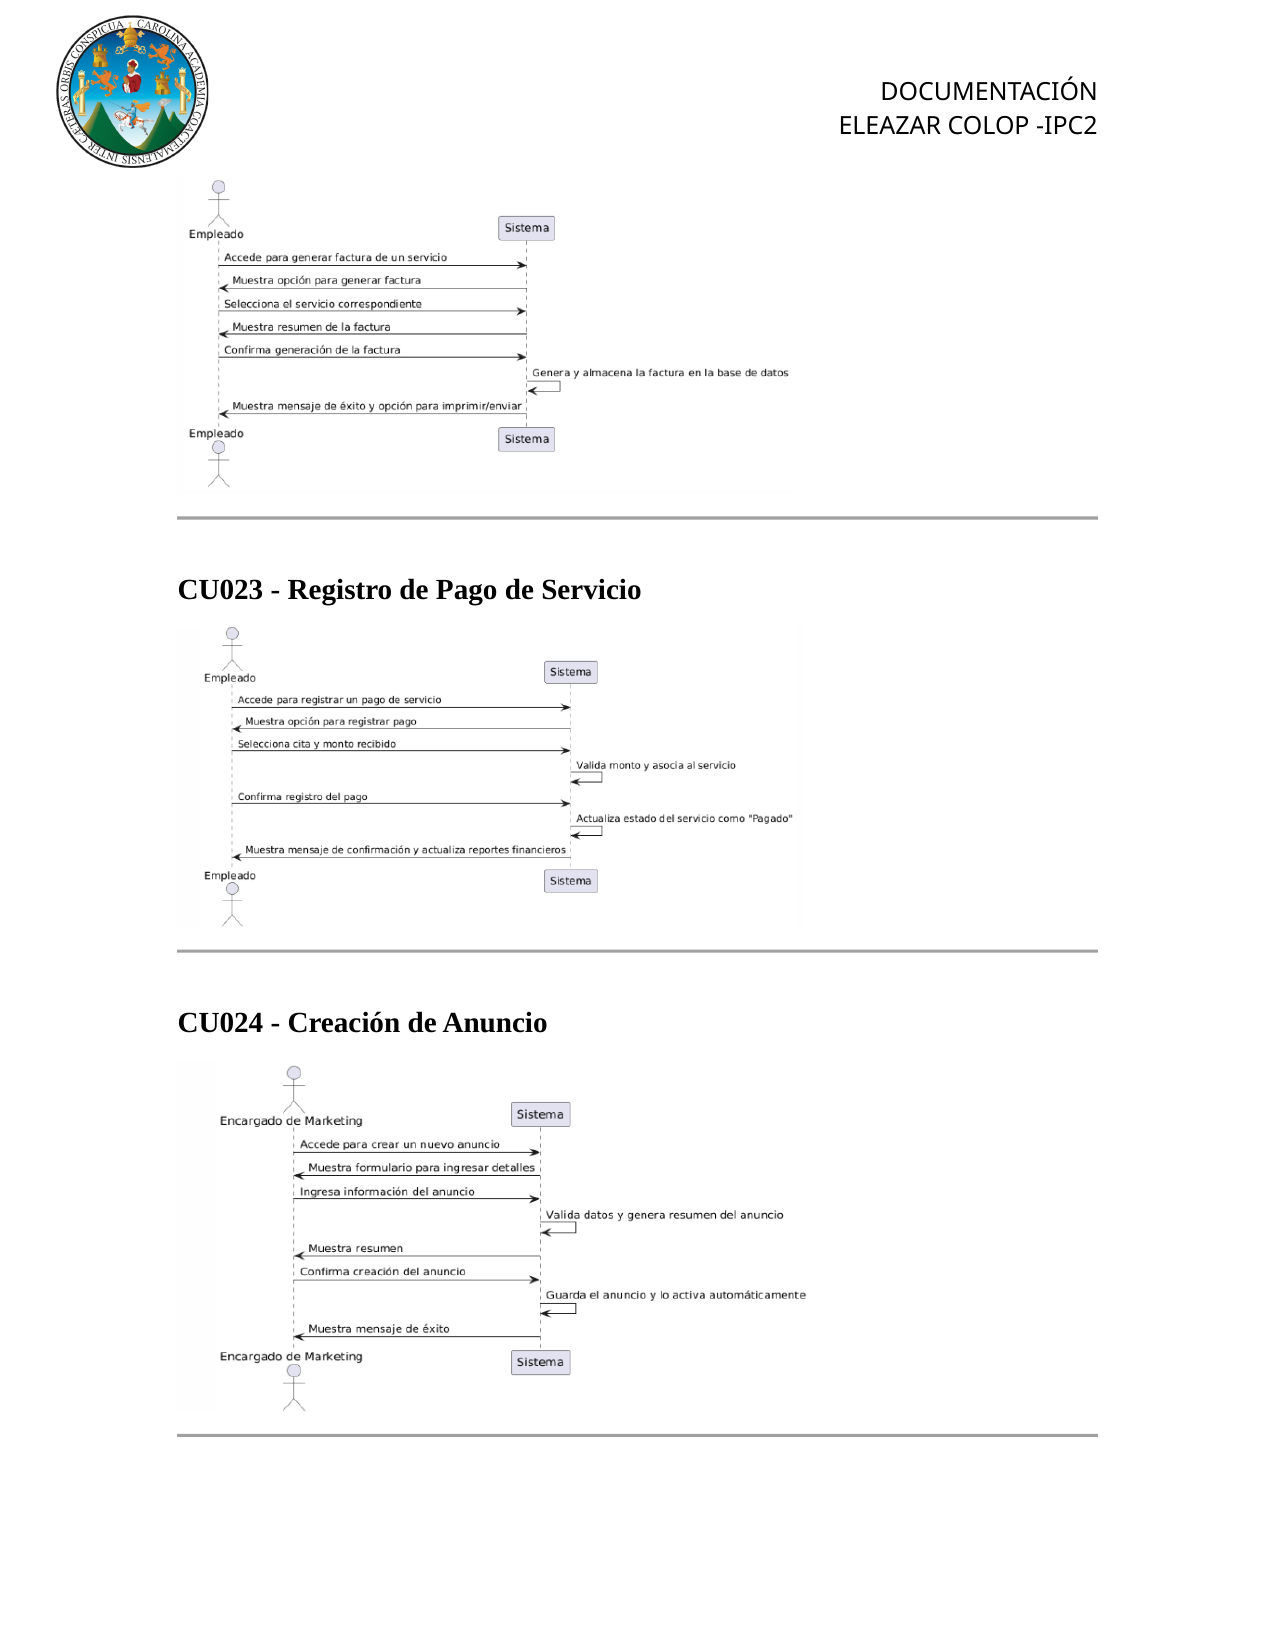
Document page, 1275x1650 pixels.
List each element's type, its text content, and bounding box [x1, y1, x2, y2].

picture [56, 15, 209, 168]
picture [177, 1060, 809, 1412]
text CU024 - Creación de Anuncio [177, 1005, 1098, 1039]
text CU023 - Registro de Pago de Servicio [177, 572, 1098, 606]
picture [177, 627, 804, 928]
picture [177, 176, 794, 495]
